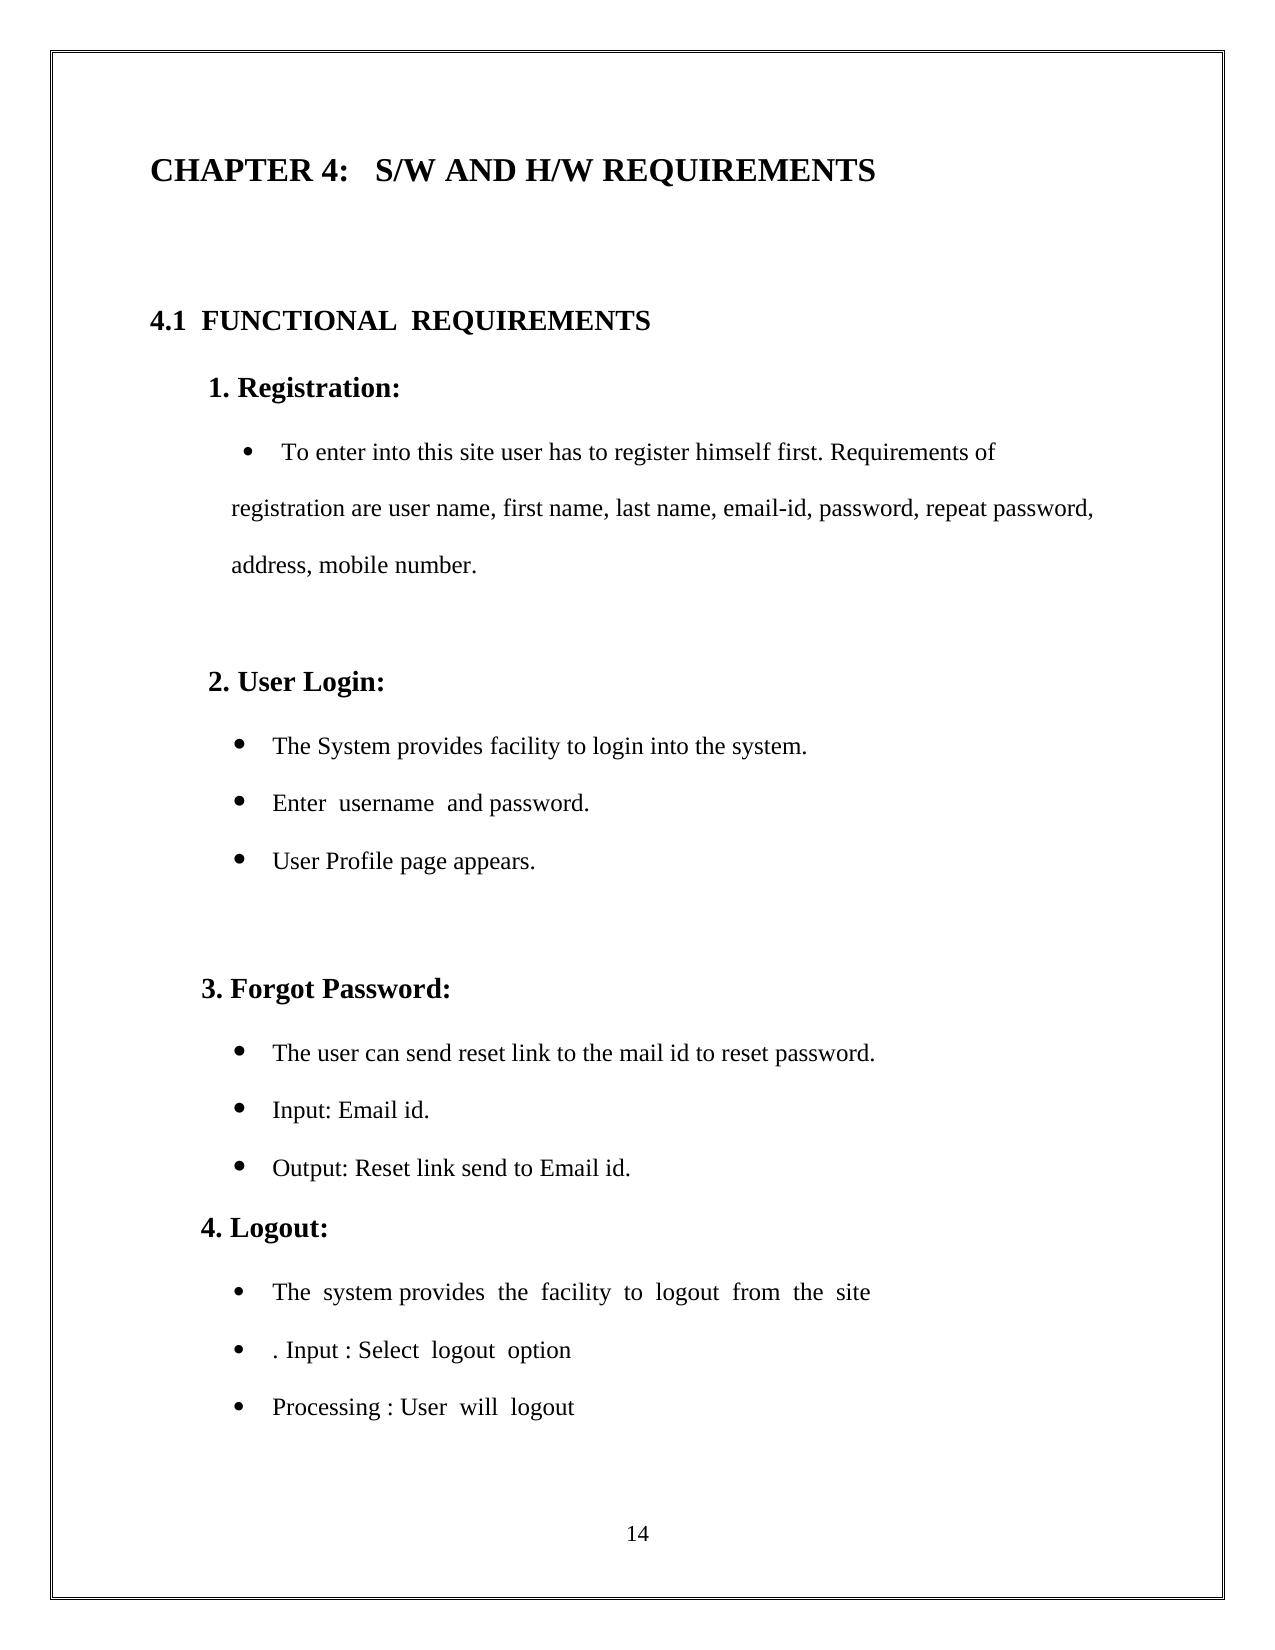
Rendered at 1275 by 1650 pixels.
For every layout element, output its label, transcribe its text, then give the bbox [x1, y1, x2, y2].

list Enter username and password. [234, 788, 1222, 818]
subtitle User Login: [208, 664, 1222, 698]
subtitle FUNCTIONAL REQUIREMENTS [150, 303, 1222, 337]
list Processing : User will logout [234, 1392, 1222, 1421]
subtitle CHAPTER 4: S/W AND H/W REQUIREMENTS [150, 150, 1222, 188]
list The user can send reset link to the mail id to reset password. [234, 1038, 1222, 1067]
list User Profile page appears. [234, 846, 1222, 876]
list Input: Email id. [234, 1095, 1222, 1125]
subtitle Forgot Password: [201, 971, 1222, 1005]
list Registration: [208, 371, 1222, 404]
list Output: Reset link send to Email id. [234, 1153, 1222, 1182]
list The System provides facility to login into the system. [234, 731, 1222, 761]
list The system provides the facility to logout from the site [234, 1277, 1222, 1306]
subtitle Logout: [201, 1211, 1222, 1244]
list . Input : Select logout option [234, 1335, 1222, 1364]
list To enter into this site user has to register himself first. Requirements of registration are user name, first name, last name, email-id, password, repeat password, address, mobile number. [231, 437, 1095, 578]
